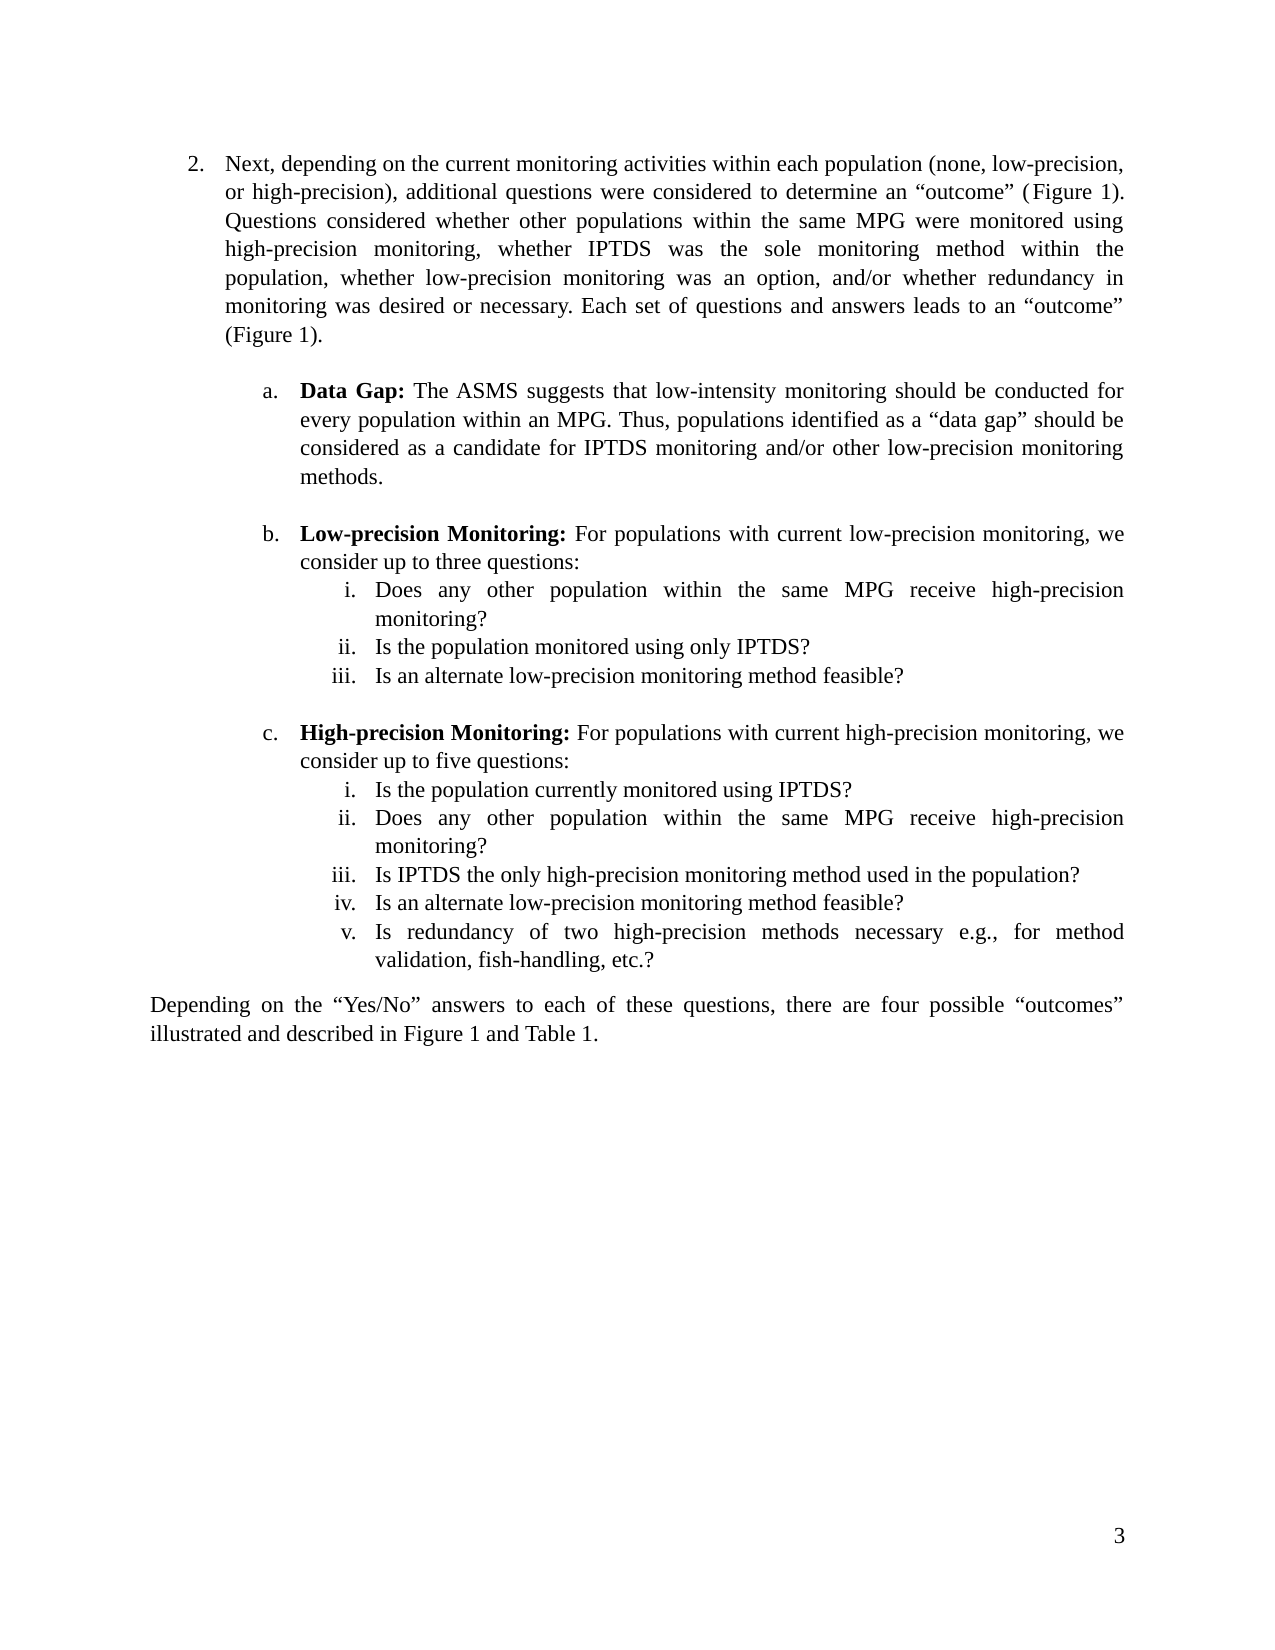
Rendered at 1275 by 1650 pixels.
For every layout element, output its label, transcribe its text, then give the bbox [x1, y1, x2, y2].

list High-precision Monitoring: For populations with current high-precision monitoring, we consider up to five questions: [262, 719, 1125, 773]
list Is the population monitored using only IPTDS? [356, 633, 1125, 660]
list Data Gap: The ASMS suggests that low-intensity monitoring should be conducted for every population within an MPG. Thus, populations identified as a “data gap” should be considered as a candidate for IPTDS monitoring and/or other low-precision monitoring methods. [262, 377, 1125, 489]
list Is IPTDS the only high-precision monitoring method used in the population? [356, 861, 1125, 887]
list Is redundancy of two high-precision methods necessary e.g., for method validation, fish-handling, etc.? [356, 918, 1125, 973]
list Low-precision Monitoring: For populations with current low-precision monitoring, we consider up to three questions: [262, 520, 1125, 574]
list Does any other population within the same MPG receive high-precision monitoring? [356, 804, 1125, 859]
text Depending on the “Yes/No” answers to each of these questions, there are four possible “outcomes” illustrated and described in Figure 1 and Table 1. [150, 991, 1125, 1046]
list Is an alternate low-precision monitoring method feasible? [356, 662, 1125, 688]
list Next, depending on the current monitoring activities within each population (none, low-precision, or high-precision), additional questions were considered to determine an “outcome” (Figure 1). Questions considered whether other populations within the same MPG were monitored using high-precision monitoring, whether IPTDS was the sole monitoring method within the population, whether low-precision monitoring was an option, and/or whether redundancy in monitoring was desired or necessary. Each set of questions and answers leads to an “outcome” (Figure 1). [187, 150, 1125, 347]
list Is the population currently monitored using IPTDS? [356, 776, 1125, 802]
list Is an alternate low-precision monitoring method feasible? [356, 889, 1125, 916]
list Does any other population within the same MPG receive high-precision monitoring? [356, 577, 1125, 631]
